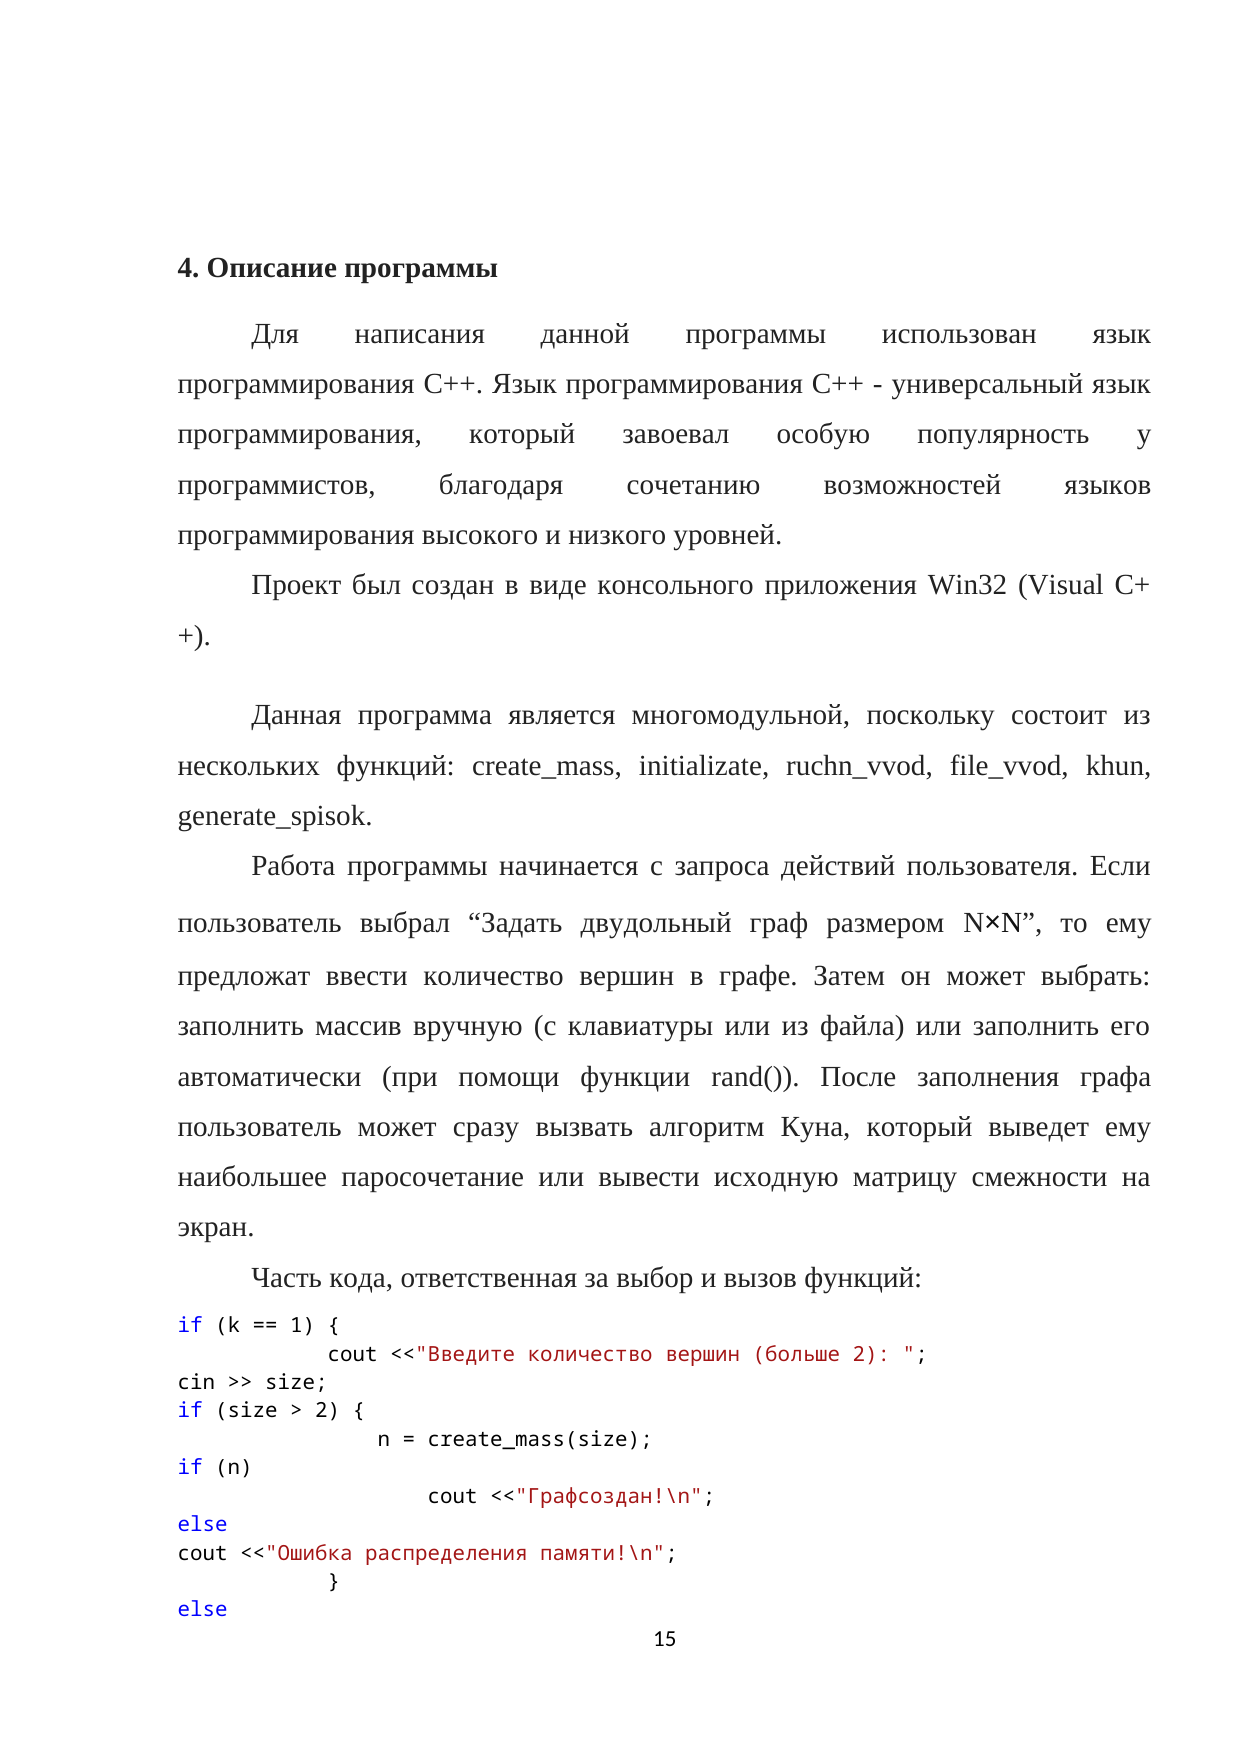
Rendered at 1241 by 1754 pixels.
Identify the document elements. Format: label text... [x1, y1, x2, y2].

text cout <<"Графсоздан!\n"; [177, 1481, 1152, 1509]
text else [177, 1509, 1152, 1538]
text Проект был создан в виде консольного приложения Win32 (Visual C++). [177, 567, 1152, 651]
text Для написания данной программы использован язык программирования С++. Язык программирования С++ - универсальный язык программирования, который завоевал особую популярность у программистов, благодаря сочетанию возможностей языков программирования высокого и низкого уровней. [177, 316, 1152, 551]
text if (n) [177, 1452, 1152, 1481]
text Работа программы начинается с запроса действий пользователя. Если пользователь выбрал “Задать двудольный граф размером N×N”, то ему предложат ввести количество вершин в графе. Затем он может выбрать: заполнить массив вручную (с клавиатуры или из файла) или заполнить его автоматически (при помощи функции rand()). После заполнения графа пользователь может сразу вызвать алгоритм Куна, который выведет ему наибольшее паросочетание или вывести исходную матрицу смежности на экран. [177, 848, 1152, 1243]
text if (size > 2) { [177, 1396, 1152, 1424]
text else [177, 1594, 1152, 1623]
text } [177, 1566, 1152, 1594]
text cin >> size; [177, 1367, 1152, 1396]
text cout <<"Введите количество вершин (больше 2): "; [177, 1339, 1152, 1367]
text Данная программа является многомодульной, поскольку состоит из нескольких функций: create_mass, initializate, ruchn_vvod, file_vvod, khun, generate_spisok. [177, 697, 1152, 831]
text cout <<"Ошибка распределения памяти!\n"; [177, 1538, 1152, 1566]
text Часть кода, ответственная за выбор и вызов функций: [177, 1260, 1152, 1293]
text n = create_mass(size); [177, 1424, 1152, 1452]
text 4. Описание программы [177, 250, 1152, 283]
text if (k == 1) { [177, 1310, 1152, 1339]
